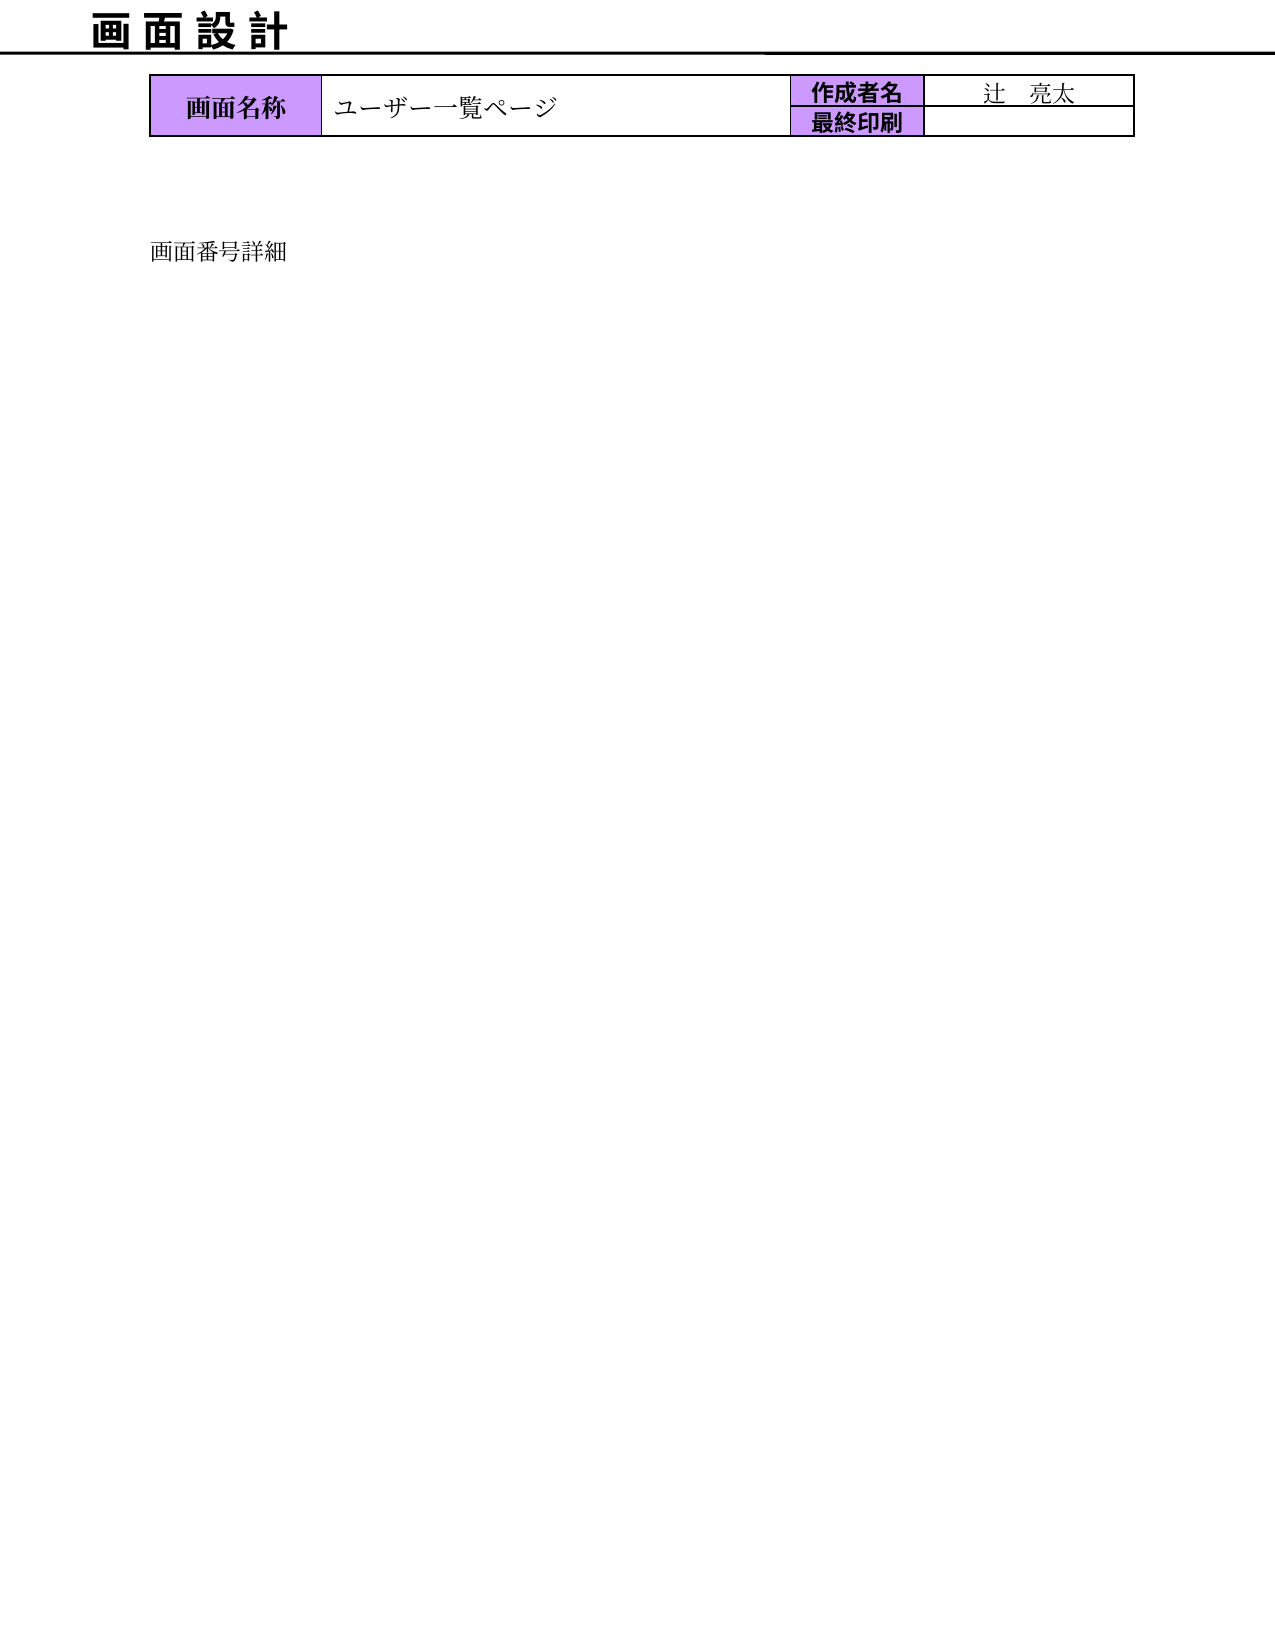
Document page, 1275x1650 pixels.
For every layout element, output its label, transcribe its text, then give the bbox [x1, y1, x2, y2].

text 画面番号詳細 [150, 234, 1125, 267]
